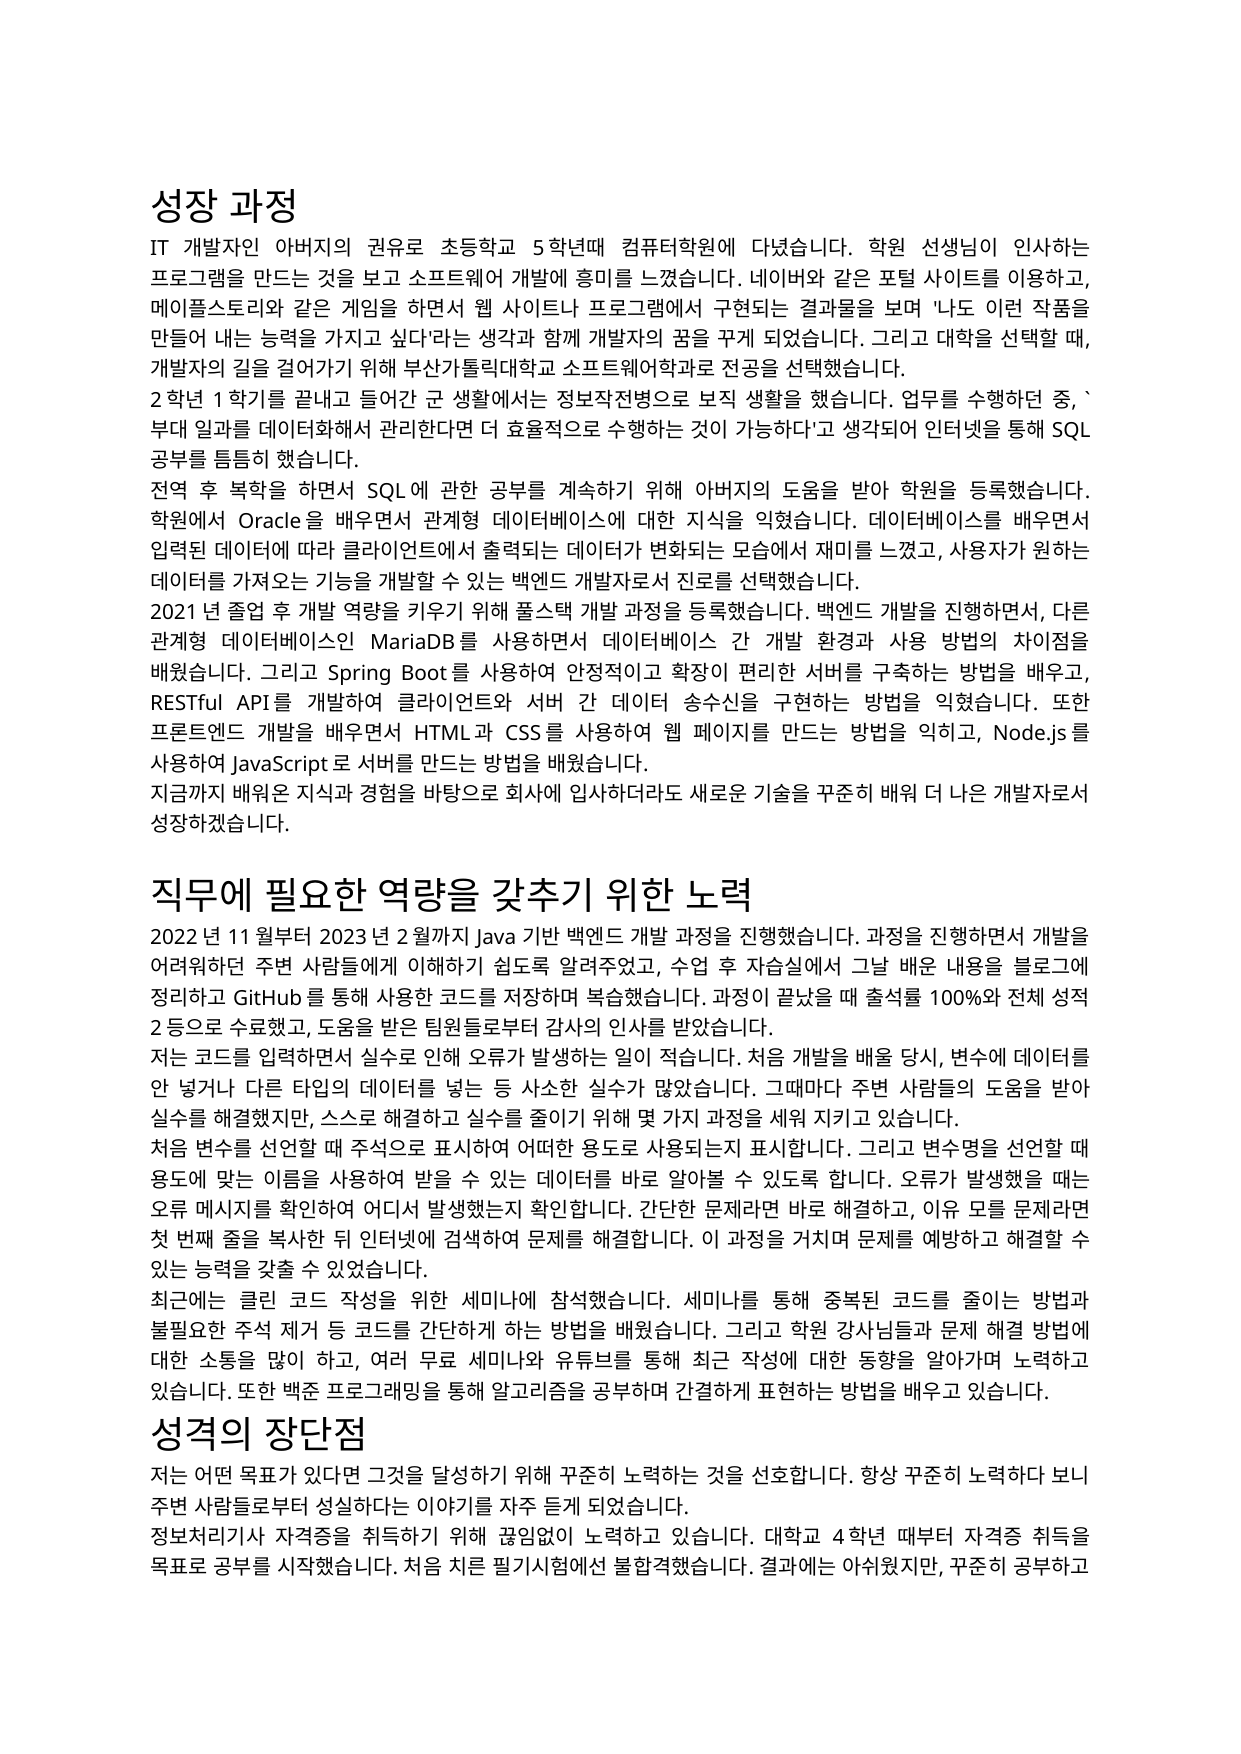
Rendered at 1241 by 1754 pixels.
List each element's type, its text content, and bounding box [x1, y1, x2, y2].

text 처음 변수를 선언할 때 주석으로 표시하여 어떠한 용도로 사용되는지 표시합니다. 그리고 변수명을 선언할 때 용도에 맞는 이름을 사용하여 받을 수 있는 데이터를 바로 알아볼 수 있도록 합니다. 오류가 발생했을 때는 오류 메시지를 확인하여 어디서 발생했는지 확인합니다. 간단한 문제라면 바로 해결하고, 이유 모를 문제라면 첫 번째 줄을 복사한 뒤 인터넷에 검색하여 문제를 해결합니다. 이 과정을 거치며 문제를 예방하고 해결할 수 있는 능력을 갖출 수 있었습니다. [150, 1132, 1090, 1284]
text 저는 어떤 목표가 있다면 그것을 달성하기 위해 꾸준히 노력하는 것을 선호합니다. 항상 꾸준히 노력하다 보니 주변 사람들로부터 성실하다는 이야기를 자주 듣게 되었습니다. [150, 1459, 1090, 1520]
text 저는 코드를 입력하면서 실수로 인해 오류가 발생하는 일이 적습니다. 처음 개발을 배울 당시, 변수에 데이터를 안 넣거나 다른 타입의 데이터를 넣는 등 사소한 실수가 많았습니다. 그때마다 주변 사람들의 도움을 받아 실수를 해결했지만, 스스로 해결하고 실수를 줄이기 위해 몇 가지 과정을 세워 지키고 있습니다. [150, 1042, 1090, 1132]
text IT 개발자인 아버지의 권유로 초등학교 5학년때 컴퓨터학원에 다녔습니다. 학원 선생님이 인사하는 프로그램을 만드는 것을 보고 소프트웨어 개발에 흥미를 느꼈습니다. 네이버와 같은 포털 사이트를 이용하고, 메이플스토리와 같은 게임을 하면서 웹 사이트나 프로그램에서 구현되는 결과물을 보며 '나도 이런 작품을 만들어 내는 능력을 가지고 싶다'라는 생각과 함께 개발자의 꿈을 꾸게 되었습니다. 그리고 대학을 선택할 때, 개발자의 길을 걸어가기 위해 부산가톨릭대학교 소프트웨어학과로 전공을 선택했습니다. [150, 231, 1090, 383]
text 지금까지 배워온 지식과 경험을 바탕으로 회사에 입사하더라도 새로운 기술을 꾸준히 배워 더 나은 개발자로서 성장하겠습니다. [150, 777, 1090, 838]
text 성장 과정 [150, 177, 1090, 231]
text 성격의 장단점 [150, 1405, 1090, 1459]
text 직무에 필요한 역량을 갖추기 위한 노력 [150, 866, 1090, 920]
text 2022년 11월부터 2023년 2월까지 Java 기반 백엔드 개발 과정을 진행했습니다. 과정을 진행하면서 개발을 어려워하던 주변 사람들에게 이해하기 쉽도록 알려주었고, 수업 후 자습실에서 그날 배운 내용을 블로그에 정리하고 GitHub를 통해 사용한 코드를 저장하며 복습했습니다. 과정이 끝났을 때 출석률 100%와 전체 성적 2등으로 수료했고, 도움을 받은 팀원들로부터 감사의 인사를 받았습니다. [150, 920, 1090, 1042]
text 전역 후 복학을 하면서 SQL에 관한 공부를 계속하기 위해 아버지의 도움을 받아 학원을 등록했습니다. 학원에서 Oracle을 배우면서 관계형 데이터베이스에 대한 지식을 익혔습니다. 데이터베이스를 배우면서 입력된 데이터에 따라 클라이언트에서 출력되는 데이터가 변화되는 모습에서 재미를 느꼈고, 사용자가 원하는 데이터를 가져오는 기능을 개발할 수 있는 백엔드 개발자로서 진로를 선택했습니다. [150, 474, 1090, 595]
text 2021년 졸업 후 개발 역량을 키우기 위해 풀스택 개발 과정을 등록했습니다. 백엔드 개발을 진행하면서, 다른 관계형 데이터베이스인 MariaDB를 사용하면서 데이터베이스 간 개발 환경과 사용 방법의 차이점을 배웠습니다. 그리고 Spring Boot를 사용하여 안정적이고 확장이 편리한 서버를 구축하는 방법을 배우고, RESTful API를 개발하여 클라이언트와 서버 간 데이터 송수신을 구현하는 방법을 익혔습니다. 또한 프론트엔드 개발을 배우면서 HTML과 CSS를 사용하여 웹 페이지를 만드는 방법을 익히고, Node.js를 사용하여 JavaScript로 서버를 만드는 방법을 배웠습니다. [150, 595, 1090, 777]
text 2학년 1학기를 끝내고 들어간 군 생활에서는 정보작전병으로 보직 생활을 했습니다. 업무를 수행하던 중, `부대 일과를 데이터화해서 관리한다면 더 효율적으로 수행하는 것이 가능하다'고 생각되어 인터넷을 통해 SQL공부를 틈틈히 했습니다. [150, 383, 1090, 474]
